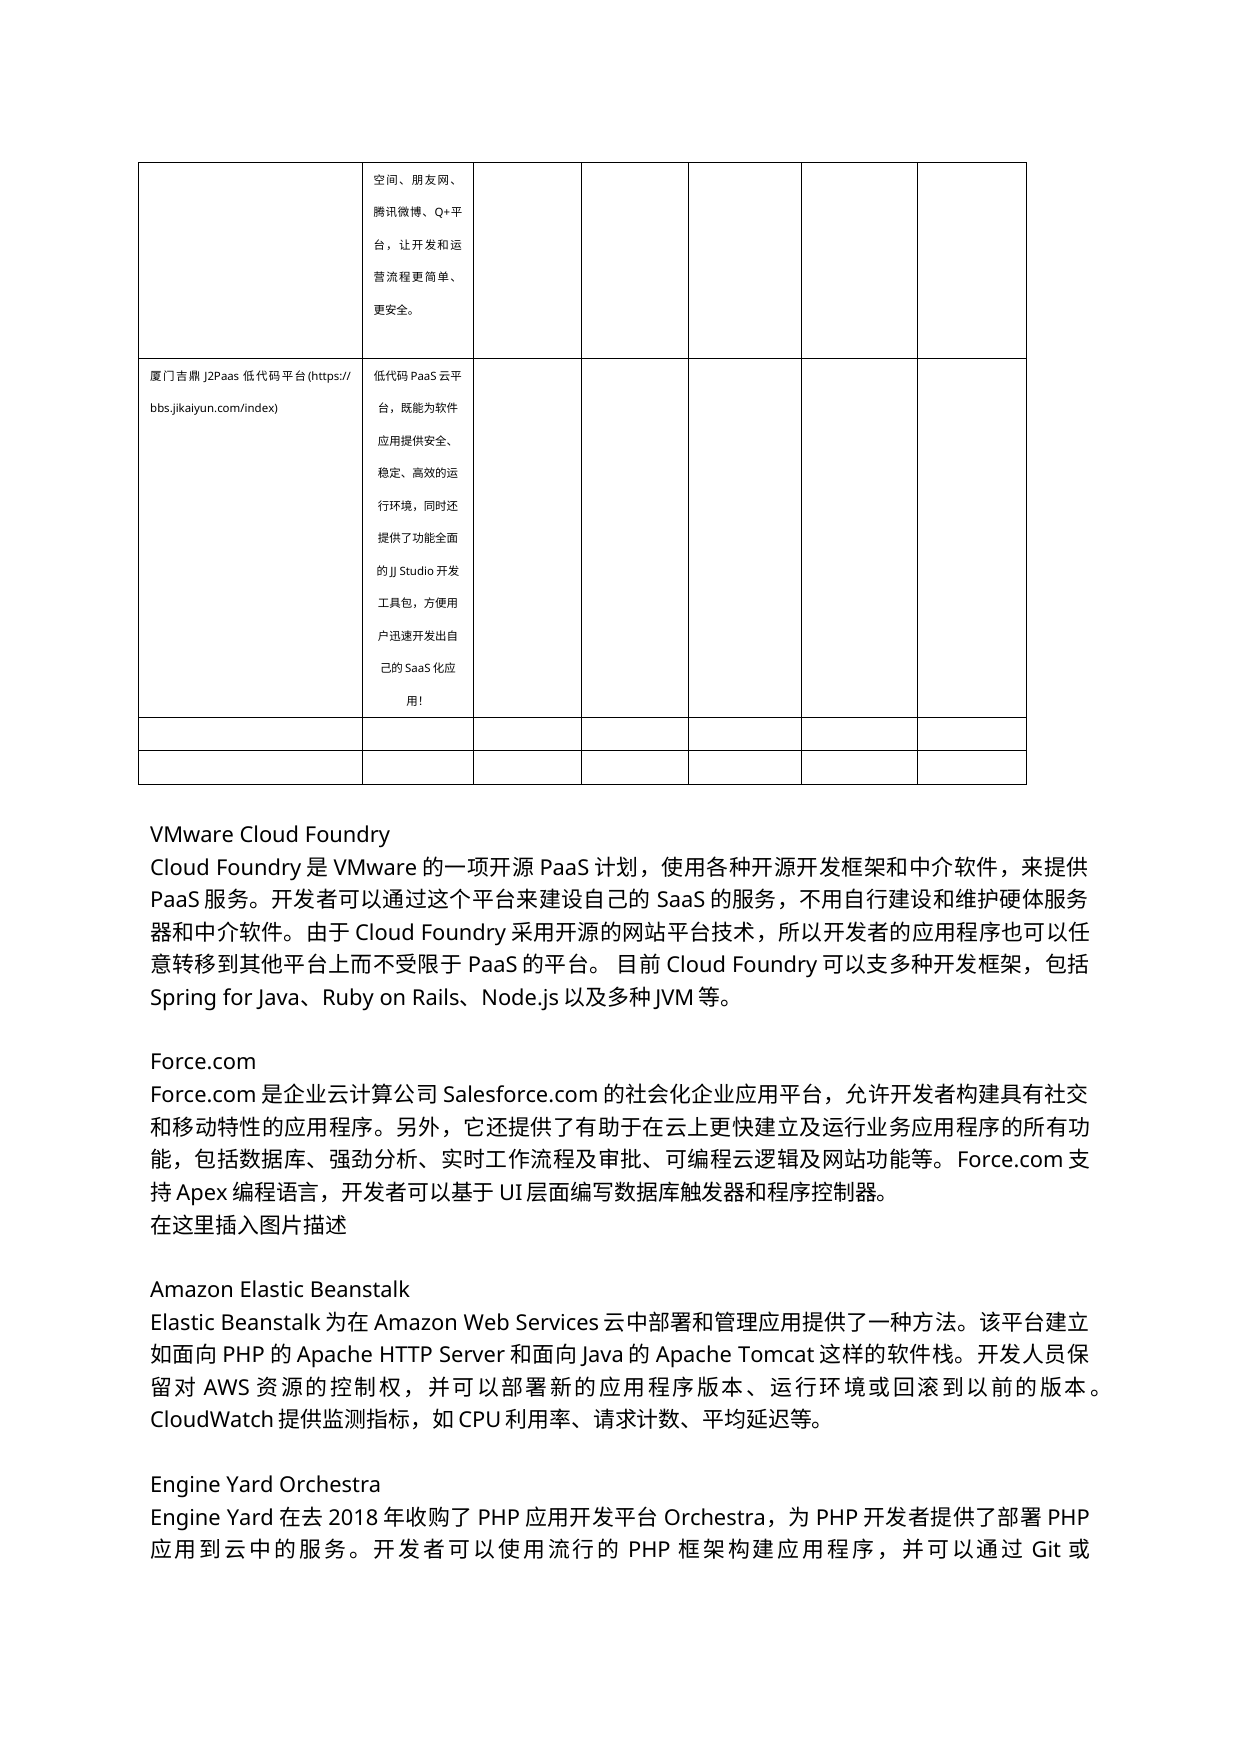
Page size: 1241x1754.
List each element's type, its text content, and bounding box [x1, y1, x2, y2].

table_cell [689, 163, 801, 358]
table_cell 低代码PaaS云平台，既能为软件应用提供安全、稳定、高效的运行环境，同时还提供了功能全面的JJ Studio开发工具包，方便用户迅速开发出自己的SaaS化应用！ [363, 359, 473, 717]
table_cell [918, 163, 1026, 358]
table_cell [689, 718, 801, 750]
table_cell [582, 163, 688, 358]
table_cell [689, 751, 801, 784]
table_cell [139, 718, 362, 750]
table_cell [918, 751, 1026, 784]
text Engine Yard Orchestra [150, 1467, 1090, 1500]
table_cell [474, 163, 581, 358]
table_cell [363, 718, 473, 750]
table_cell [474, 359, 581, 717]
text VMware Cloud Foundry [150, 817, 1090, 850]
table_cell [582, 751, 688, 784]
text Force.com [150, 1045, 1090, 1077]
table_cell [474, 718, 581, 750]
table_cell [918, 718, 1026, 750]
text Amazon Elastic Beanstalk [150, 1272, 1090, 1305]
table_cell [802, 718, 917, 750]
table_cell [363, 751, 473, 784]
text 在这里插入图片描述 [150, 1207, 1090, 1240]
table_cell [139, 751, 362, 784]
table_cell [689, 359, 801, 717]
table_cell [918, 359, 1026, 717]
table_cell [363, 163, 473, 358]
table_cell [139, 163, 362, 358]
text Force.com是企业云计算公司Salesforce.com的社会化企业应用平台，允许开发者构建具有社交和移动特性的应用程序。另外，它还提供了有助于在云上更快建立及运行业务应用程序的所有功能，包括数据库、强劲分析、实时工作流程及审批、可编程云逻辑及网站功能等。Force.com支持Apex编程语言，开发者可以基于UI层面编写数据库触发器和程序控制器。 [150, 1077, 1090, 1207]
table_cell [802, 163, 917, 358]
text Cloud Foundry是VMware的一项开源PaaS计划，使用各种开源开发框架和中介软件，来提供PaaS服务。开发者可以通过这个平台来建设自己的SaaS的服务，不用自行建设和维护硬体服务器和中介软件。由于Cloud Foundry采用开源的网站平台技术，所以开发者的应用程序也可以任意转移到其他平台上而不受限于PaaS的平台。 目前Cloud Foundry可以支多种开发框架，包括Spring for Java、Ruby on Rails、Node.js以及多种JVM等。 [150, 850, 1090, 1012]
table_cell [582, 359, 688, 717]
table_cell [802, 751, 917, 784]
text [150, 1500, 1090, 1565]
table_cell [802, 359, 917, 717]
table_cell [474, 751, 581, 784]
table_cell 厦门吉鼎J2Paas低代码平台(https://bbs.jikaiyun.com/index) [139, 359, 362, 717]
table_cell [582, 718, 688, 750]
text Elastic Beanstalk为在Amazon Web Services云中部署和管理应用提供了一种方法。该平台建立如面向PHP的Apache HTTP Server和面向Java的Apache Tomcat这样的软件栈。开发人员保留对AWS资源的控制权，并可以部署新的应用程序版本、运行环境或回滚到以前的版本。CloudWatch提供监测指标，如CPU利用率、请求计数、平均延迟等。 [150, 1305, 1090, 1435]
